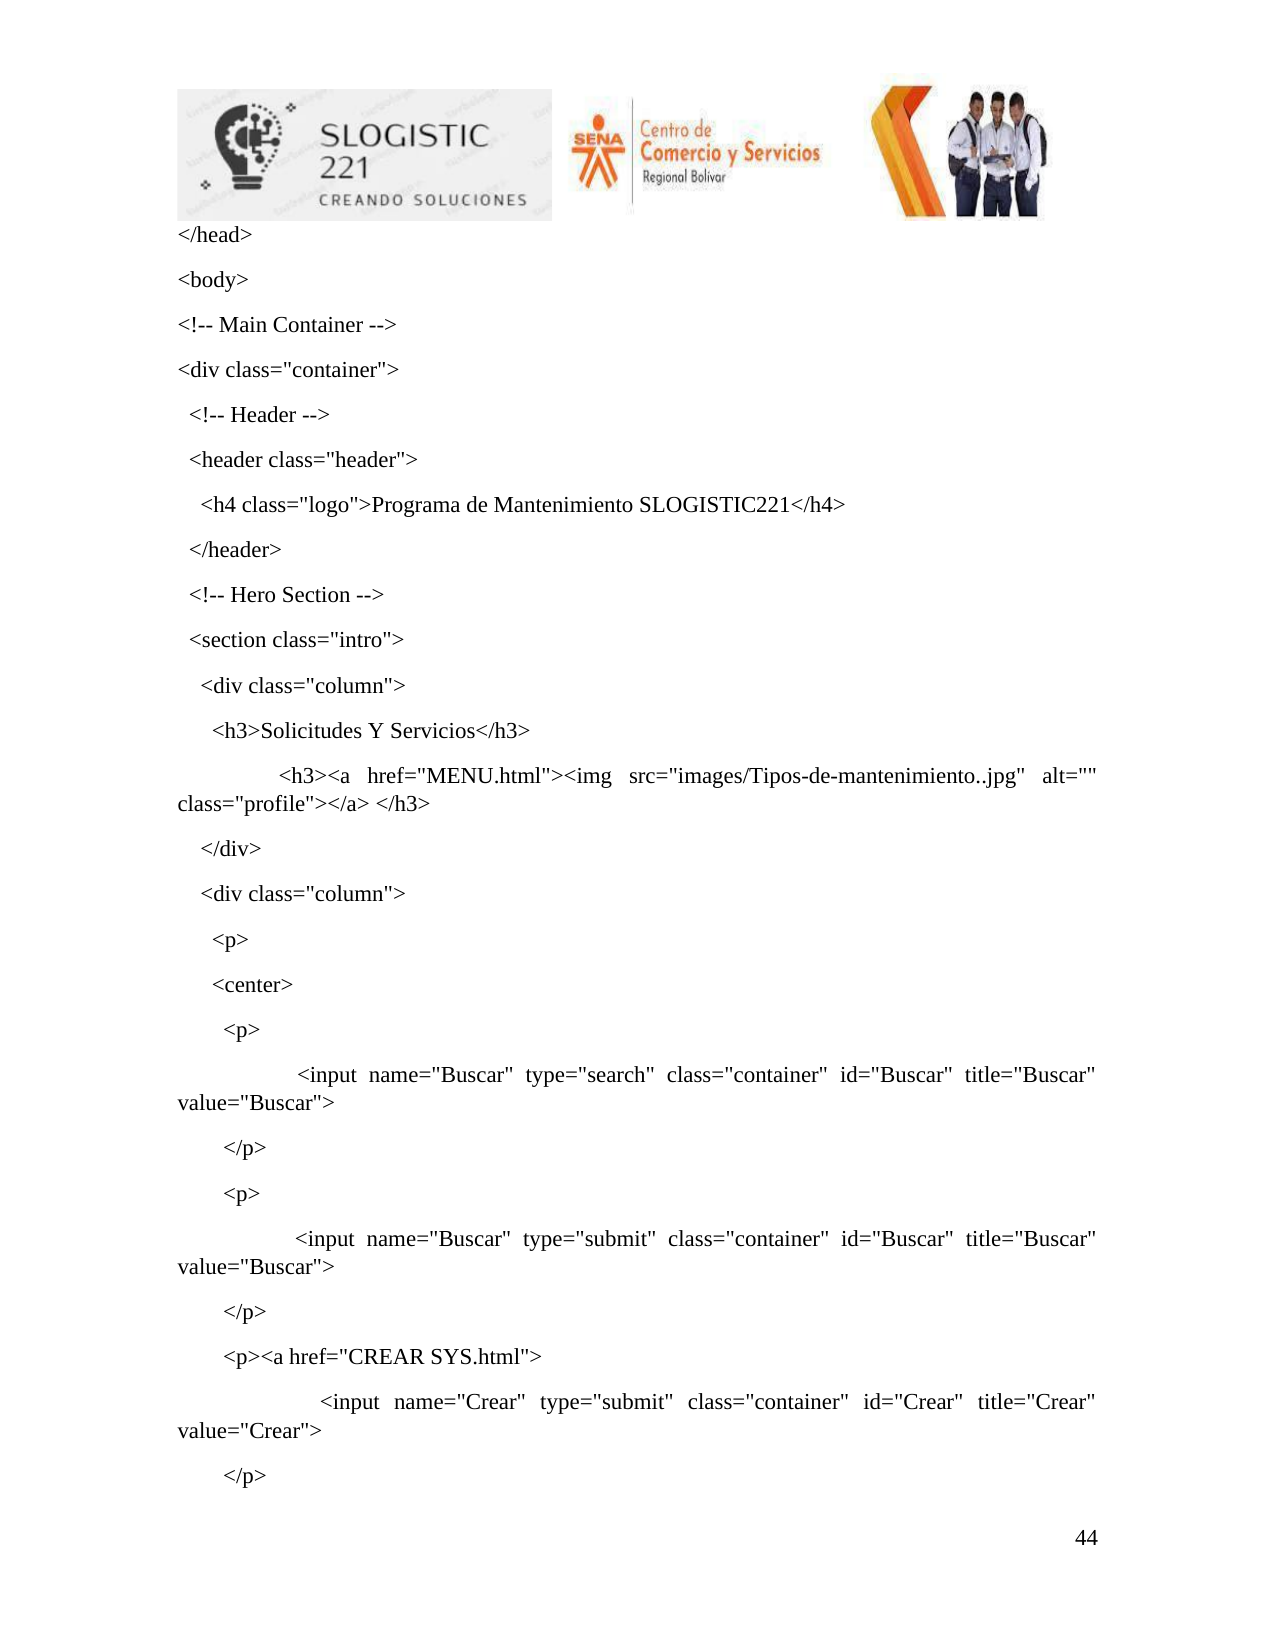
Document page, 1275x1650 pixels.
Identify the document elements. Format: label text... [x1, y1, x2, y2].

text </p> [177, 1462, 1098, 1488]
text </head> [177, 221, 1098, 247]
text <input name="Crear" type="submit" class="container" id="Crear" title="Crear" value="Crear"> [177, 1388, 1098, 1443]
text <!-- Main Container --> [177, 311, 1098, 337]
text <input name="Buscar" type="search" class="container" id="Buscar" title="Buscar" value="Buscar"> [177, 1061, 1098, 1116]
text <h3>Solicitudes Y Servicios</h3> [177, 717, 1098, 743]
text </p> [177, 1134, 1098, 1161]
text <p><a href="CREAR SYS.html"> [177, 1343, 1098, 1370]
text <p> [177, 926, 1098, 952]
picture [177, 73, 1068, 221]
text <!-- Hero Section --> [177, 581, 1098, 608]
text <div class="column"> [177, 672, 1098, 698]
text <center> [177, 971, 1098, 997]
text <p> [177, 1179, 1098, 1206]
text <!-- Header --> [177, 401, 1098, 427]
text <h4 class="logo">Programa de Mantenimiento SLOGISTIC221</h4> [177, 491, 1098, 518]
text <body> [177, 266, 1098, 292]
text <h3><a href="MENU.html"><img src="images/Tipos-de-mantenimiento..jpg" alt="" class="profile"></a> </h3> [177, 762, 1098, 817]
text <input name="Buscar" type="submit" class="container" id="Buscar" title="Buscar" value="Buscar"> [177, 1225, 1098, 1279]
text <header class="header"> [177, 446, 1098, 472]
text <div class="column"> [177, 881, 1098, 907]
text </p> [177, 1298, 1098, 1324]
text </div> [177, 835, 1098, 862]
text <section class="intro"> [177, 627, 1098, 653]
text </header> [177, 536, 1098, 563]
text <div class="container"> [177, 356, 1098, 382]
text <p> [177, 1016, 1098, 1042]
